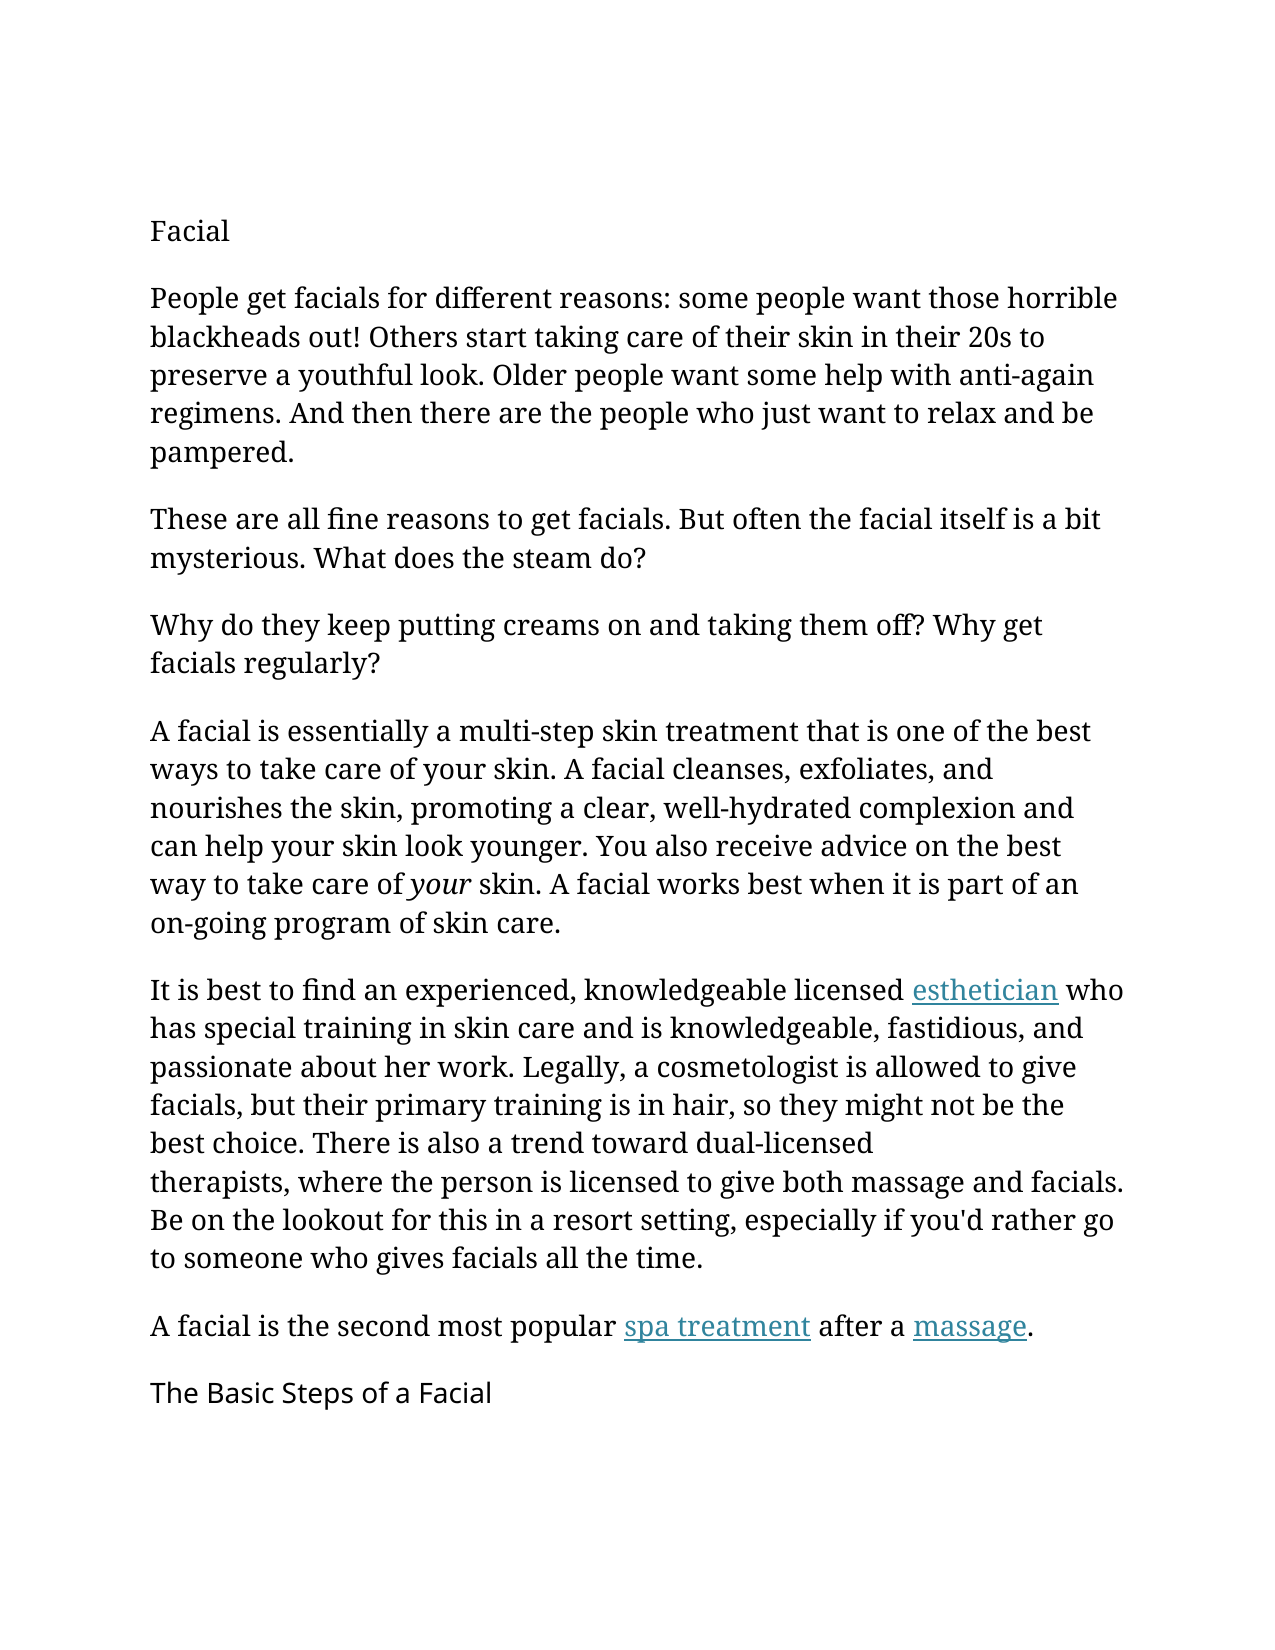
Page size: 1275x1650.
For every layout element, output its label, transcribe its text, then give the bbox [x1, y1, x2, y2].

text A facial is essentially a multi-step skin treatment that is one of the best ways to take care of your skin. A facial cleanses, exfoliates, and nourishes the skin, promoting a clear, well-hydrated complexion and can help your skin look younger. You also receive advice on the best way to take care of your skin. A facial works best when it is part of an on-going program of skin care. [150, 711, 1125, 941]
text It is best to find an experienced, knowledgeable licensed esthetician who has special training in skin care and is knowledgeable, fastidious, and passionate about her work. Legally, a cosmetologist is allowed to give facials, but their primary training is in hair, so they might not be the best choice. There is also a trend toward dual-licensed therapists, where the person is licensed to give both massage and facials. Be on the lookout for this in a resort setting, especially if you'd rather go to someone who gives facials all the time. [150, 971, 1125, 1277]
text A facial is the second most popular spa treatment after a massage. [150, 1306, 1125, 1345]
text The Basic Steps of a Facial [150, 1374, 1125, 1412]
text These are all fine reasons to get facials. But often the facial itself is a bit mysterious. What does the steam do? [150, 500, 1125, 576]
text Why do they keep putting creams on and taking them off? Why get facials regularly? [150, 606, 1125, 682]
text People get facials for different reasons: some people want those horrible blackheads out! Others start taking care of their skin in their 20s to preserve a youthful look. Older people want some help with anti-again regimens. And then there are the people who just want to relax and be pampered. [150, 279, 1125, 471]
text Facial [150, 211, 1125, 250]
